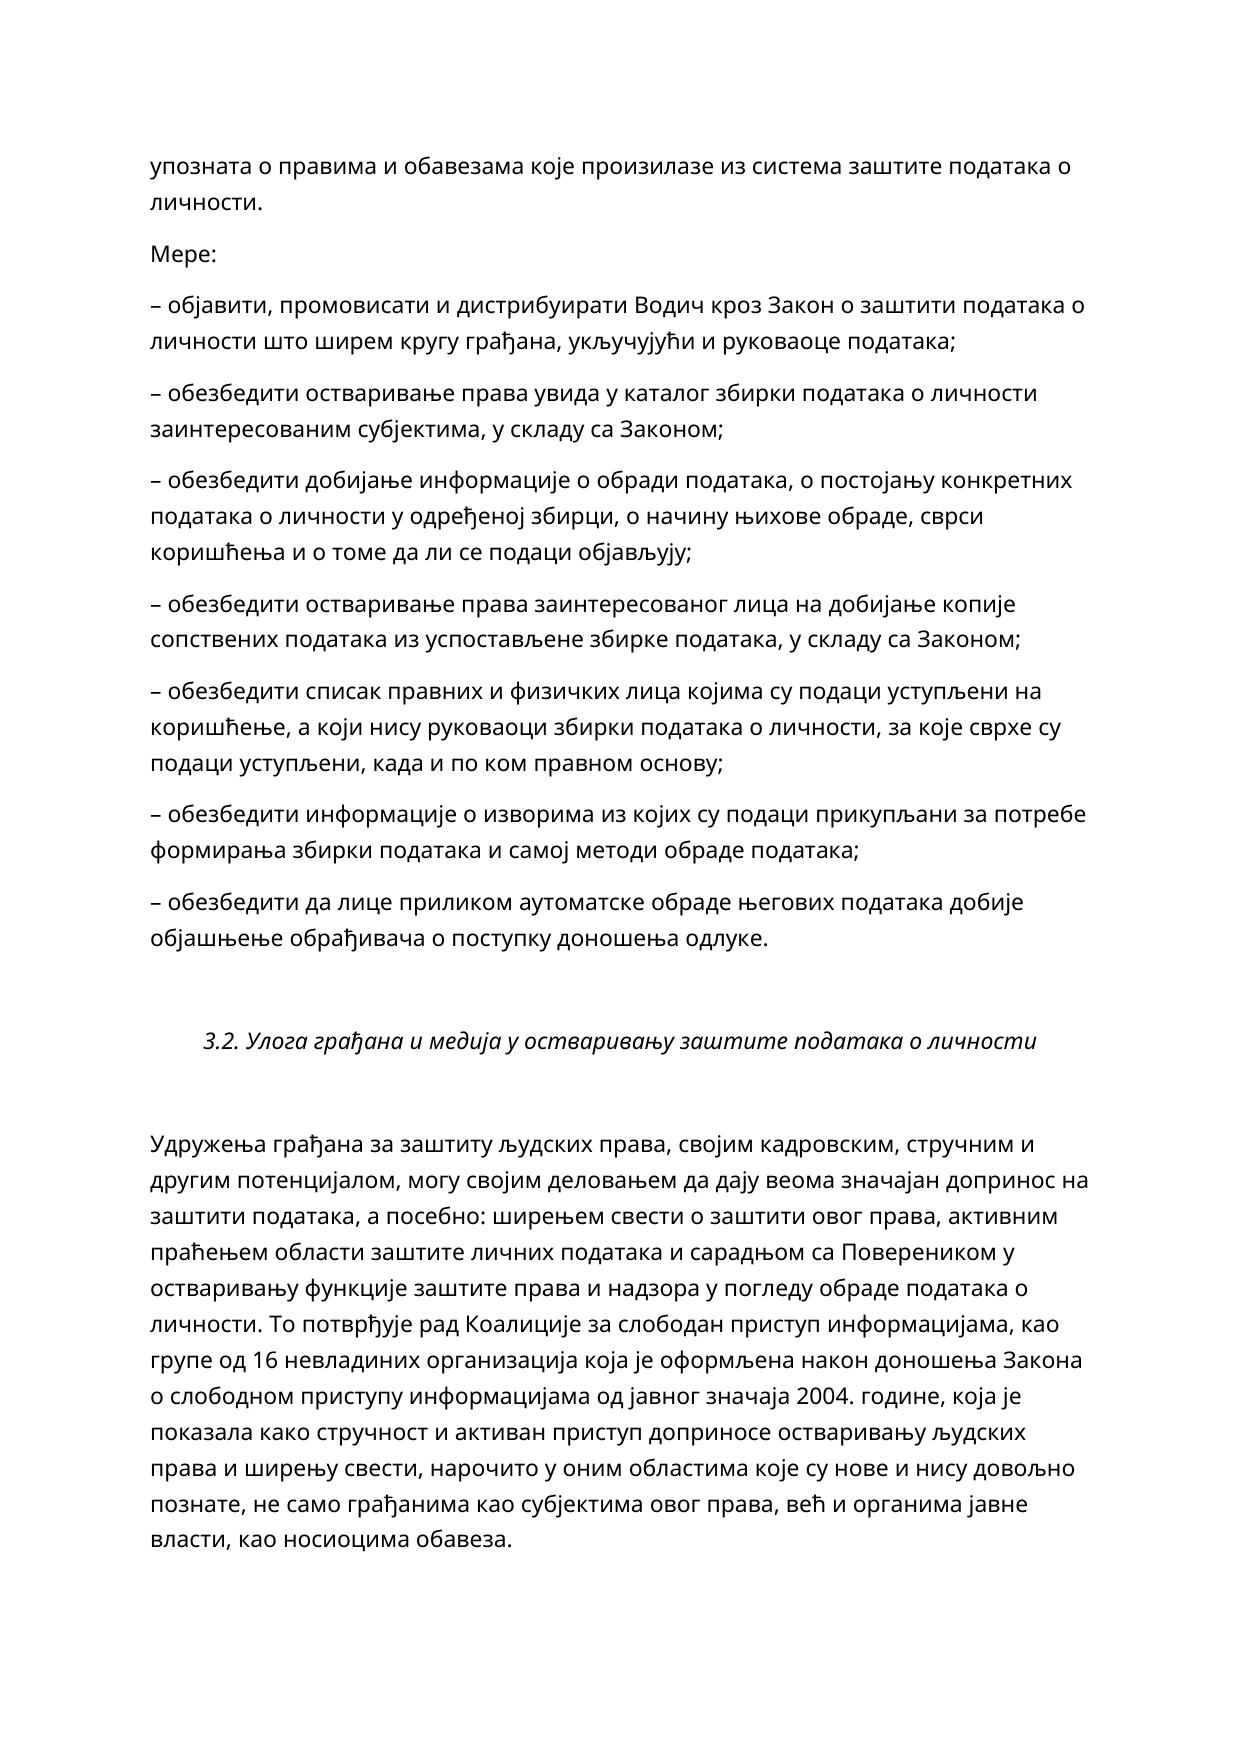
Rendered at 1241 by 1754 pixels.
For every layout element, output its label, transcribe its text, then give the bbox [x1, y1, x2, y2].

text – обезбедити списак правних и физичких лица којима су подаци уступљени на коришћење, а који нису руковаоци збирки података о личности, за које сврхе су подаци уступљени, када и по ком правном основу; [150, 675, 1090, 778]
text – обезбедити остваривање права увида у каталог збирки података о личности заинтересованим субјектима, у складу са Законом; [150, 377, 1090, 444]
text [150, 150, 1090, 217]
text – обезбедити остваривање права заинтересованог лица на добијање копије сопствених података из успостављене збирке података, у складу са Законом; [150, 587, 1090, 655]
text Мере: [150, 237, 1090, 269]
text Удружења грађана за заштиту људских права, својим кадровским, стручним и другим потенцијалом, могу својим деловањем да дају веома значајан допринос на заштити података, а посебно: ширењем свести о заштити овог права, активним праћењем области заштите личних података и сарадњом са Повереником у остваривању функције заштите права и надзора у погледу обраде података о личности. То потврђује рад Коалиције за слободан приступ информацијама, као групе од 16 невладиних организација која је оформљена након доношења Закона о слободном приступу информацијама од јавног значаја 2004. године, која је показала како стручност и активан приступ доприносе остваривању људских права и ширењу свести, нарочито у оним областима које су нове и нису довољно познате, не само грађанима као субјектима овог права, већ и органима јавне власти, као носиоцима обавеза. [150, 1128, 1090, 1555]
text – обезбедити добијање информације о обради података, о постојању конкретних података о личности у одређеној збирци, о начину њихове обраде, сврси коришћења и о томе да ли се подаци објављују; [150, 464, 1090, 567]
text – обезбедити информације о изворима из којих су подаци прикупљани за потребе формирања збирки података и самој методи обраде података; [150, 798, 1090, 866]
text – обезбедити да лице приликом аутоматске обраде његових података добије објашњење обрађивача о поступку доношења одлуке. [150, 886, 1090, 953]
text 3.2. Улога грађана и медија у остваривању заштите података о личности [150, 1025, 1090, 1056]
text – објавити, промовисати и дистрибуирати Водич кроз Закон о заштити података о личности што ширем кругу грађана, укључујући и руковаоце података; [150, 289, 1090, 356]
